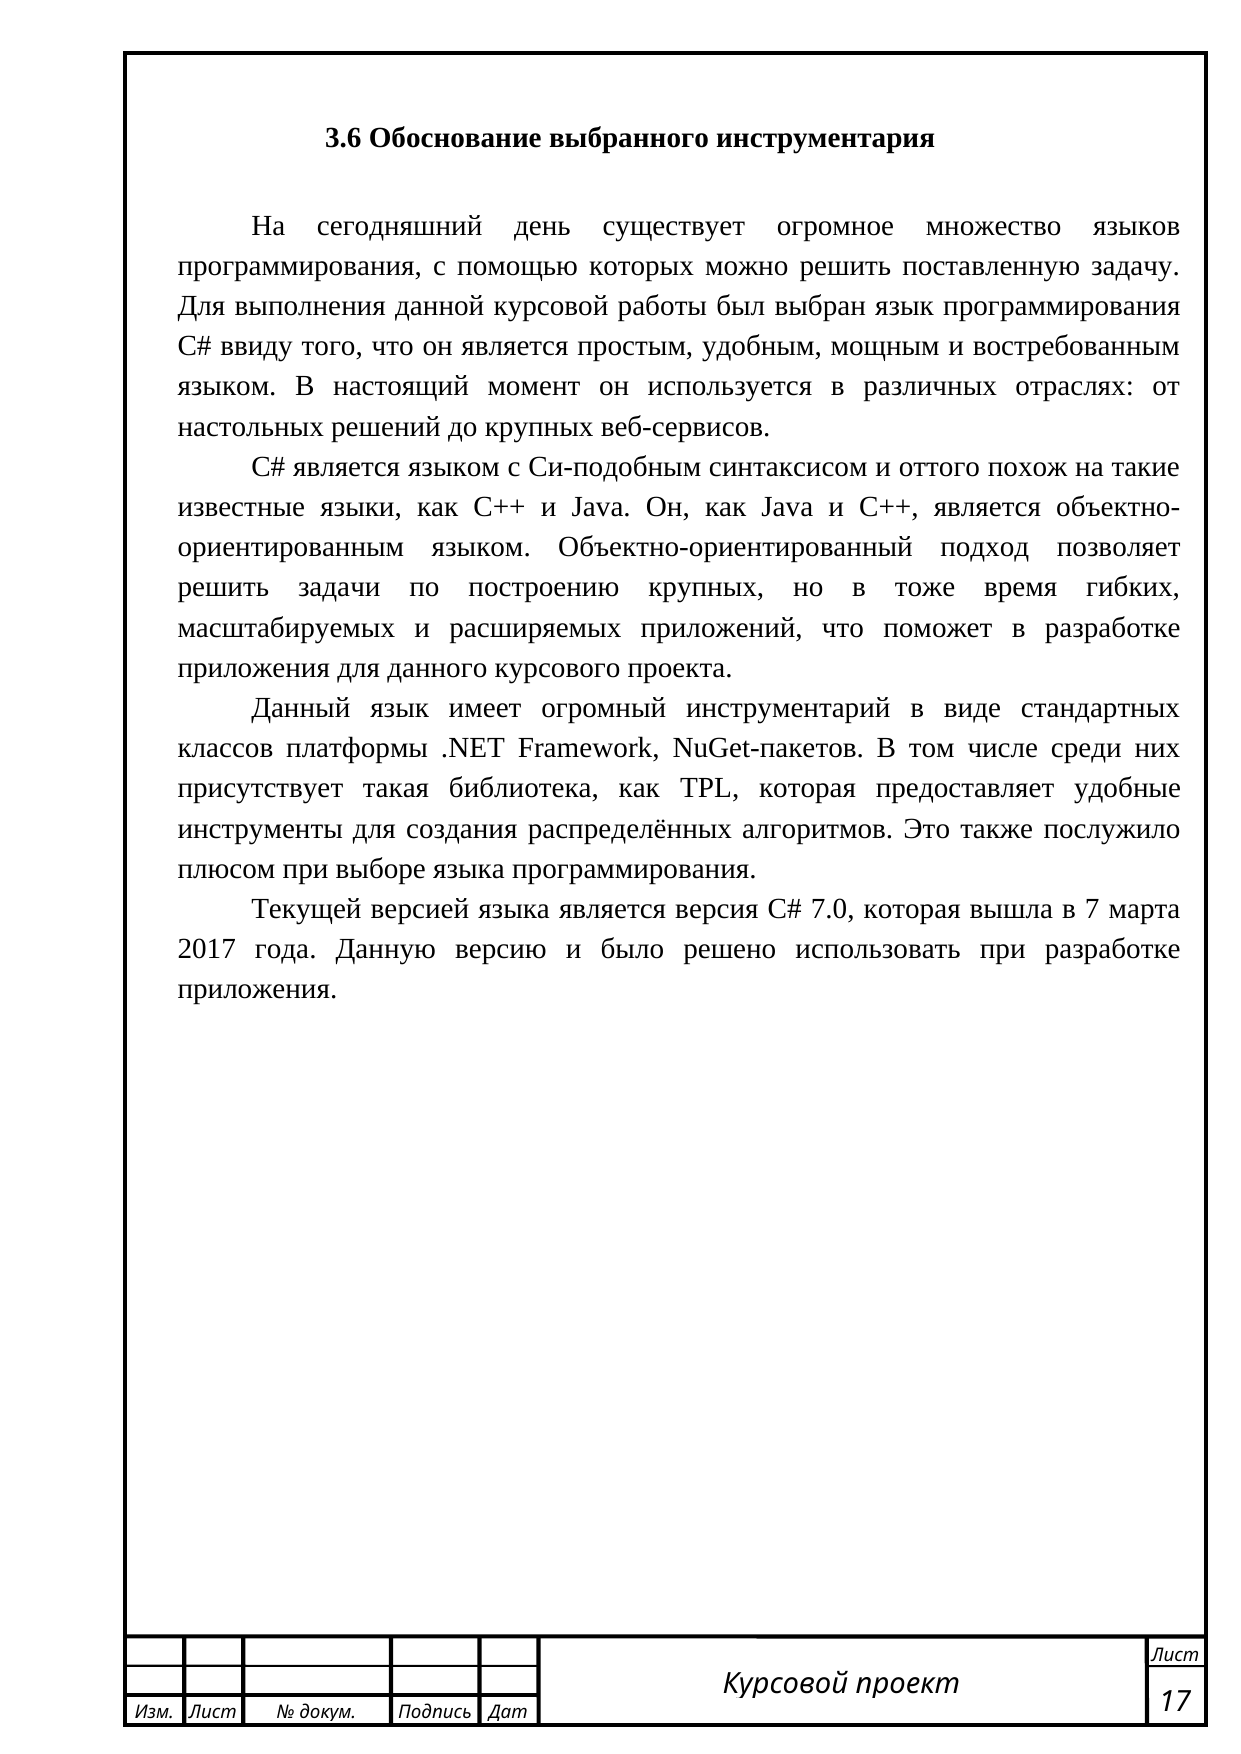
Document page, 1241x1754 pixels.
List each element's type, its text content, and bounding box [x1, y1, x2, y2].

text C# является языком с Си-подобным синтаксисом и оттого похож на такие известные языки, как C++ и Java. Он, как Java и С++, является объектно-ориентированным языком. Объектно-ориентированный подход позволяет решить задачи по построению крупных, но в тоже время гибких, масштабируемых и расширяемых приложений, что поможет в разработке приложения для данного курсового проекта. [177, 449, 1181, 683]
text Текущей версией языка является версия C# 7.0, которая вышла в 7 марта 2017 года. Данную версию и было решено использовать при разработке приложения. [177, 891, 1181, 1005]
text На сегодняшний день существует огромное множество языков программирования, с помощью которых можно решить поставленную задачу. Для выполнения данной курсовой работы был выбран язык программирования C# ввиду того, что он является простым, удобным, мощным и востребованным языком. В настоящий момент он используется в различных отраслях: от настольных решений до крупных веб-сервисов. [177, 208, 1181, 442]
subtitle 3.6 Обоснование выбранного инструментария [251, 121, 1181, 154]
text Данный язык имеет огромный инструментарий в виде стандартных классов платформы .NET Framework, NuGet-пакетов. В том числе среди них присутствует такая библиотека, как TPL, которая предоставляет удобные инструменты для создания распределённых алгоритмов. Это также послужило плюсом при выборе языка программирования. [177, 690, 1181, 884]
